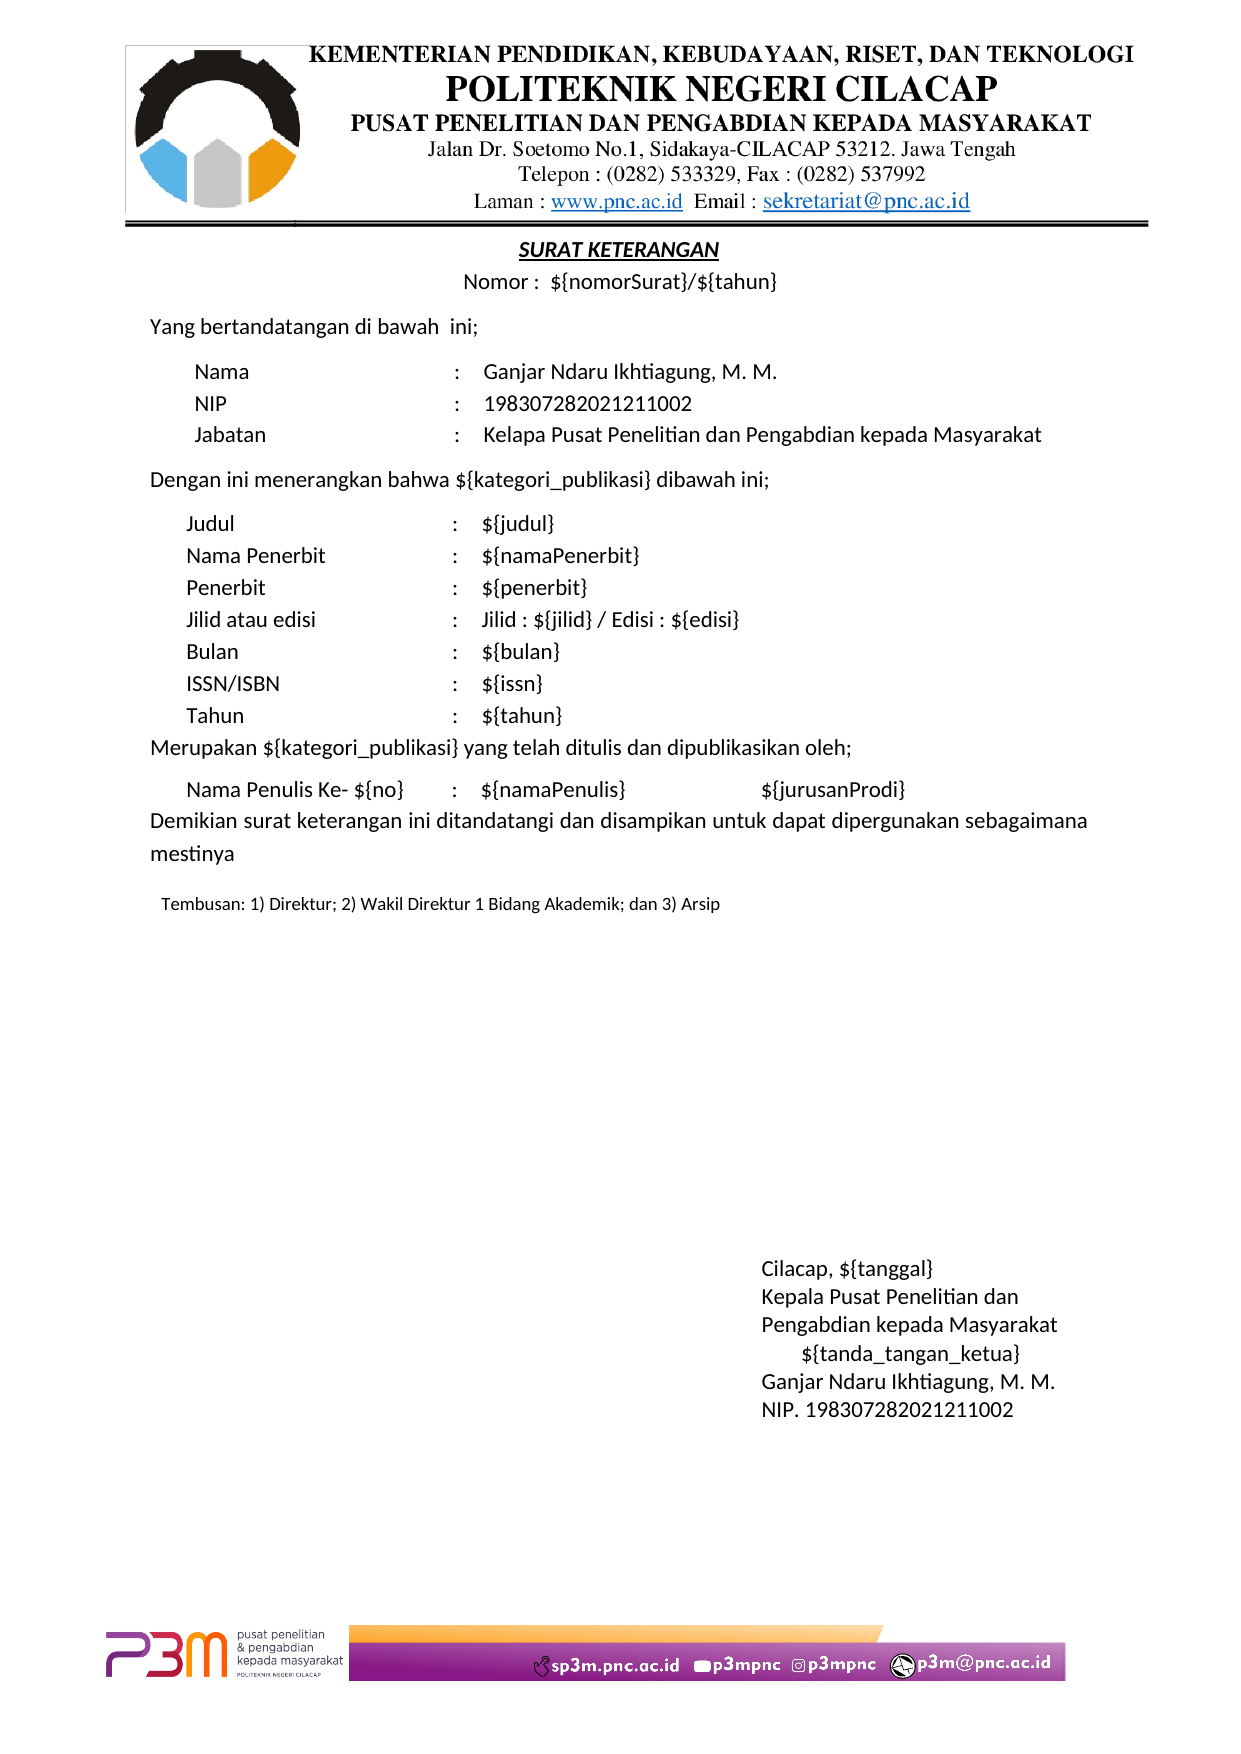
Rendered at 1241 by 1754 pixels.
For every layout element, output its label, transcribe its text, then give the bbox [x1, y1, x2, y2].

table_header : [441, 510, 470, 541]
text Demikian surat keterangan ini ditandatangi dan disampikan untuk dapat dipergunakan sebagaimana mestinya [150, 807, 1090, 867]
text SURAT KETERANGAN [150, 235, 1090, 263]
table_header Judul [175, 510, 441, 541]
table_header ${namaPenulis} [469, 775, 749, 807]
picture [349, 1625, 1068, 1681]
table_cell NIP [150, 389, 409, 421]
text Dengan ini menerangkan bahwa ${kategori_publikasi} dibawah ini; [150, 465, 1090, 493]
table_cell Jilid : ${jilid} / Edisi : ${edisi} [470, 605, 1154, 637]
text Nomor : ${nomorSurat}/${tahun} [150, 267, 1090, 295]
table_header : [410, 357, 471, 389]
text Merupakan ${kategori_publikasi} yang telah ditulis dan dipublikasikan oleh; [150, 733, 1090, 761]
table_cell : [410, 389, 471, 421]
table_cell Nama Penerbit [175, 541, 441, 573]
table_cell Jilid atau edisi [175, 605, 441, 637]
table_cell : [410, 421, 471, 452]
table_header : [440, 775, 469, 807]
table_cell : [441, 701, 470, 733]
table_header Nama [150, 357, 409, 389]
table_cell ${issn} [470, 669, 1154, 701]
table_cell ${namaPenerbit} [470, 541, 1154, 573]
table_cell ${penerbit} [470, 573, 1154, 605]
table_cell Ganjar Ndaru Ikhtiagung, M. M. NIP. 198307282021211002 [750, 1367, 1071, 1424]
table_cell 198307282021211002 [471, 389, 1203, 421]
table_cell Tahun [175, 701, 441, 733]
table_cell Kelapa Pusat Penelitian dan Pengabdian kepada Masyarakat [471, 421, 1203, 452]
table_cell : [441, 541, 470, 573]
table_header ${judul} [470, 510, 1154, 541]
picture [123, 43, 1150, 230]
picture [106, 1629, 343, 1677]
table_cell : [441, 573, 470, 605]
table_header Cilacap, ${tanggal} Kepala Pusat Penelitian dan Pengabdian kepada Masyarakat [750, 1254, 1071, 1339]
table_header Nama Penulis Ke- ${no} [175, 775, 440, 807]
table_cell ${bulan} [470, 637, 1154, 669]
table_cell : [441, 669, 470, 701]
table_cell ${tanda_tangan_ketua} [750, 1339, 1071, 1367]
table_cell Jabatan [150, 421, 409, 452]
table_header Ganjar Ndaru Ikhtiagung, M. M. [471, 357, 1203, 389]
table_cell : [441, 637, 470, 669]
table_cell : [441, 605, 470, 637]
table_cell ISSN/ISBN [175, 669, 441, 701]
table_header ${jurusanProdi} [749, 775, 1114, 807]
table_cell Penerbit [175, 573, 441, 605]
text Yang bertandatangan di bawah ini; [150, 312, 1090, 340]
table_header Tembusan: 1) Direktur; 2) Wakil Direktur 1 Bidang Akademik; dan 3) Arsip [150, 892, 1089, 915]
table_cell ${tahun} [470, 701, 1154, 733]
table_cell Bulan [175, 637, 441, 669]
